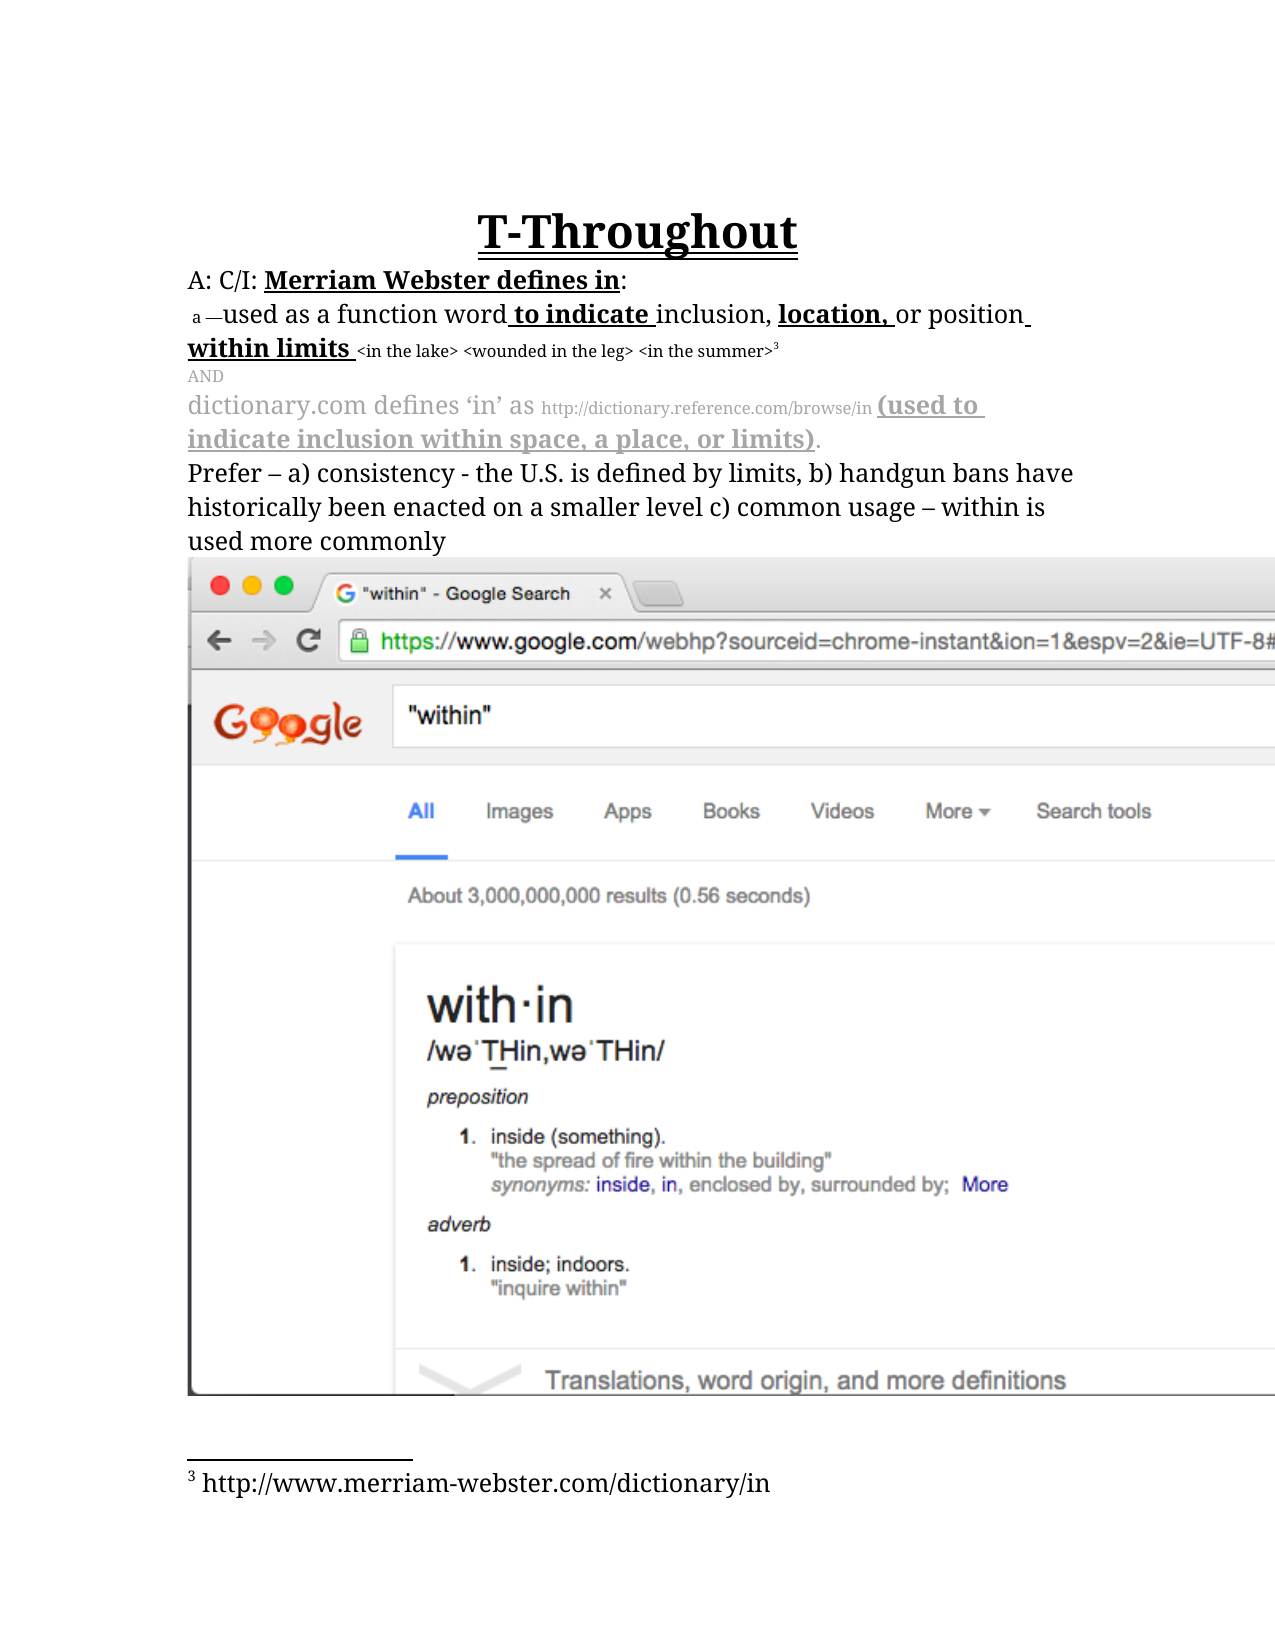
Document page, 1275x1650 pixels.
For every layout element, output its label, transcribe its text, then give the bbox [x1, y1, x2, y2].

picture [187, 557, 1275, 1396]
text dictionary.com defines ‘in’ as http://dictionary.reference.com/browse/in (used to indicate inclusion within space, a place, or limits). [187, 387, 1087, 455]
text Prefer – a) consistency - the U.S. is defined by limits, b) handgun bans have historically been enacted on a smaller level c) common usage – within is used more commonly [187, 455, 1087, 557]
text A: C/I: Merriam Webster defines in: [187, 262, 1087, 296]
text AND [187, 364, 1087, 387]
text a —used as a function word to indicate inclusion, location, or position within limits <in the lake> <wounded in the leg> <in the summer> [187, 296, 1087, 364]
subtitle T-Throughout [187, 200, 1087, 262]
